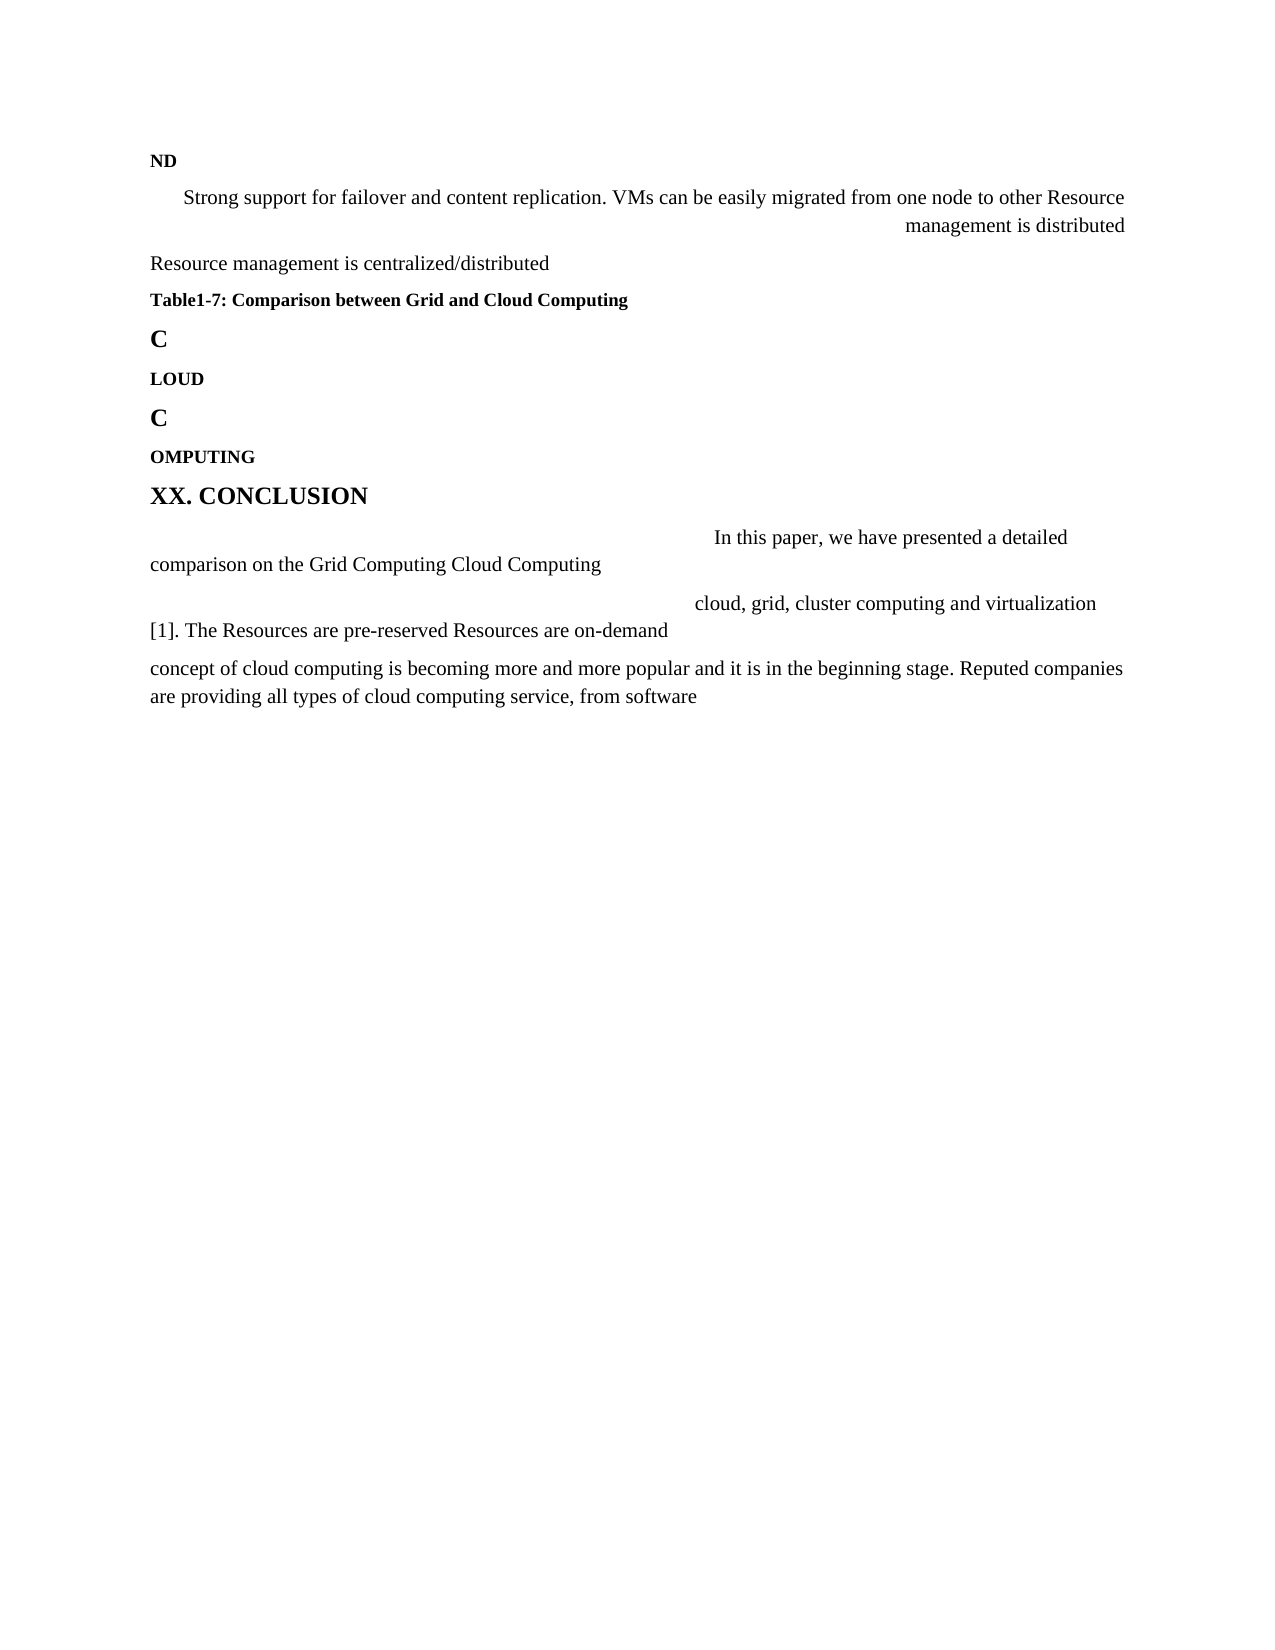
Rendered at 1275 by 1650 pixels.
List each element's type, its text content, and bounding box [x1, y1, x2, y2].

text C [150, 403, 1125, 431]
text concept of cloud computing is becoming more and more popular and it is in the beginning stage. Reputed companies are providing all types of cloud computing service, from software [150, 656, 1125, 708]
text In this paper, we have presented a detailed comparison on the Grid Computing Cloud Computing [150, 525, 1125, 576]
text Resource management is centralized/distributed [150, 251, 1125, 275]
text OMPUTING [150, 446, 1125, 468]
text ND [150, 150, 1125, 172]
text Table1-7: Comparison between Grid and Cloud Computing [150, 289, 1125, 310]
text XX. CONCLUSION [150, 481, 1125, 510]
text Strong support for failover and content replication. VMs can be easily migrated from one node to other Resource management is distributed [150, 185, 1125, 237]
text cloud, grid, cluster computing and virtualization [1]. The Resources are pre-reserved Resources are on-demand [150, 590, 1125, 642]
text LOUD [150, 367, 1125, 389]
text C [150, 324, 1125, 353]
